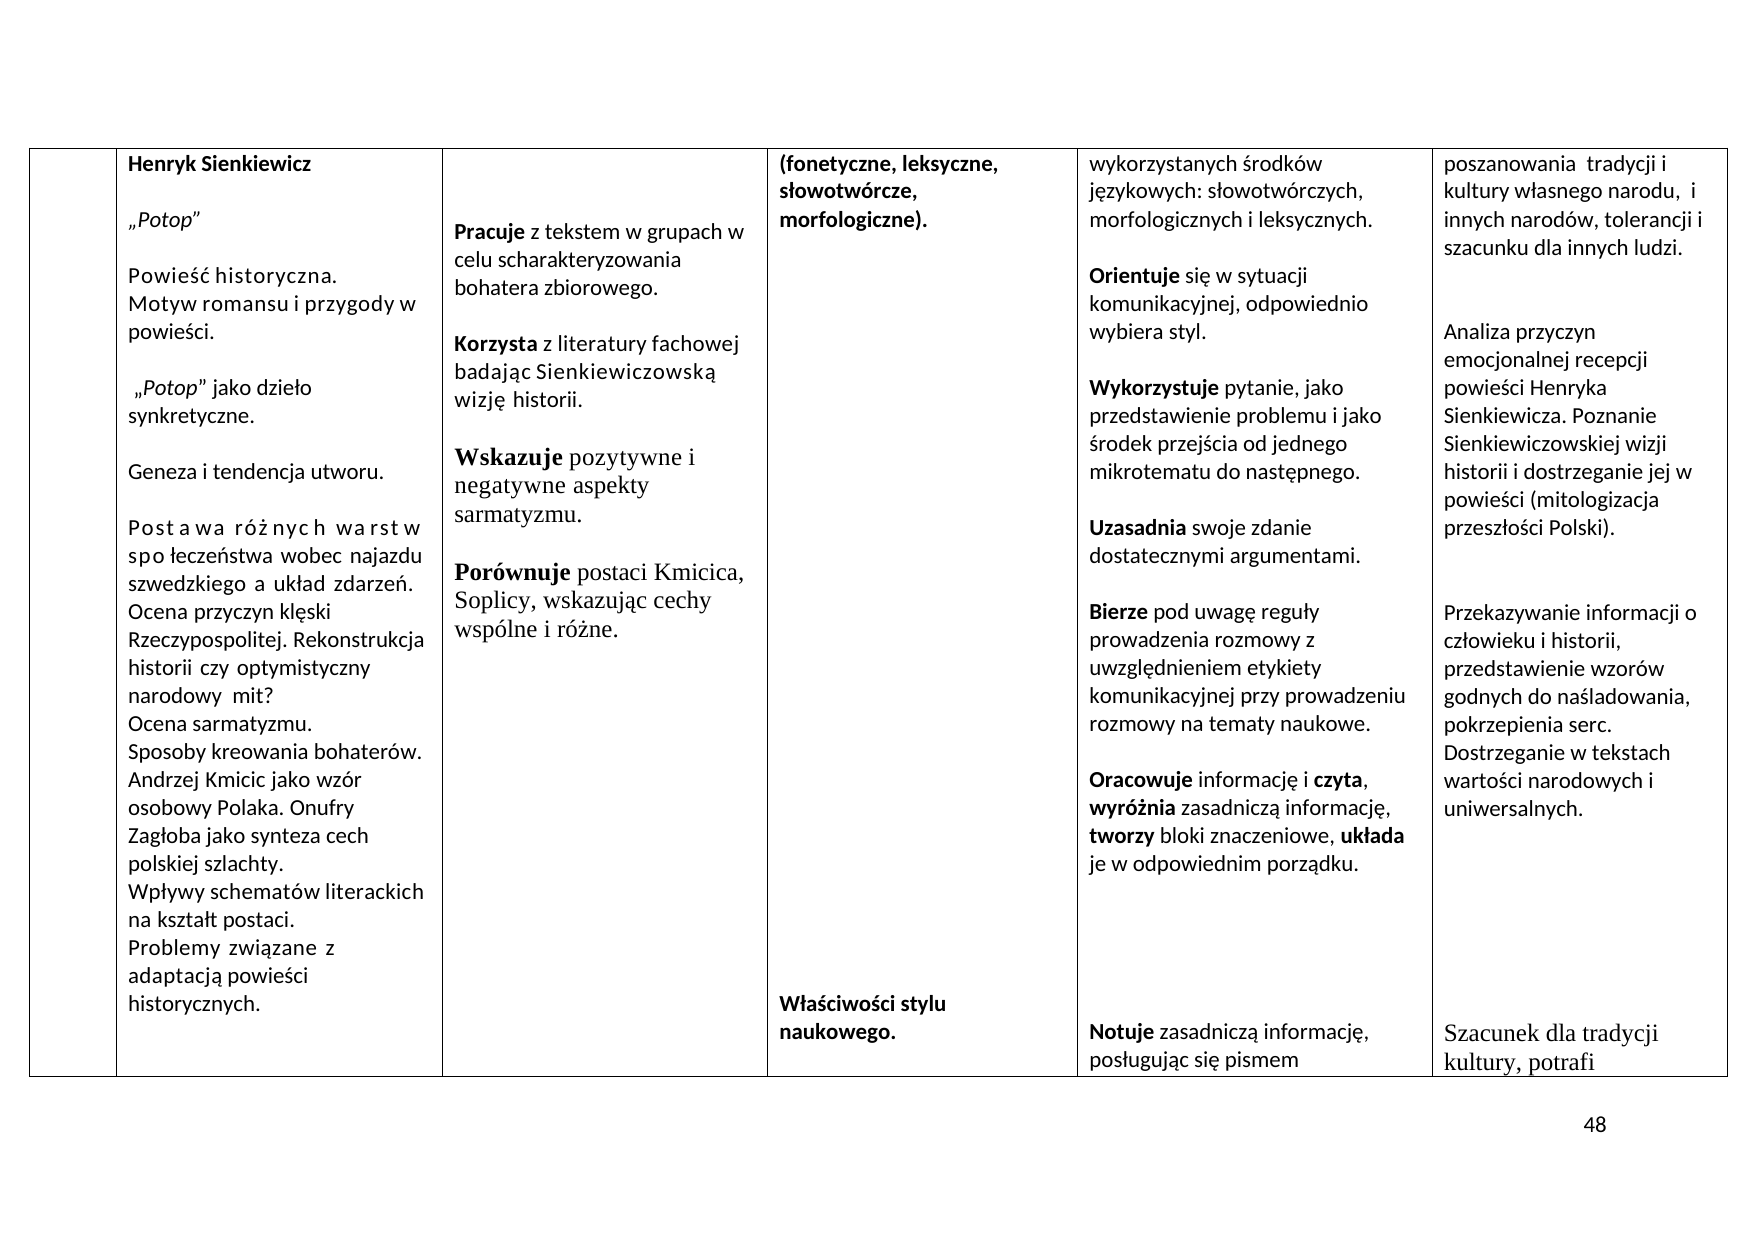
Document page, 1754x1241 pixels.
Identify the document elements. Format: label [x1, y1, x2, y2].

table_cell [117, 149, 442, 1076]
table_cell [1433, 149, 1727, 1076]
table_cell [768, 149, 1077, 1076]
table_cell [30, 149, 116, 1076]
table_cell [443, 149, 767, 1076]
table_cell [1078, 149, 1432, 1076]
